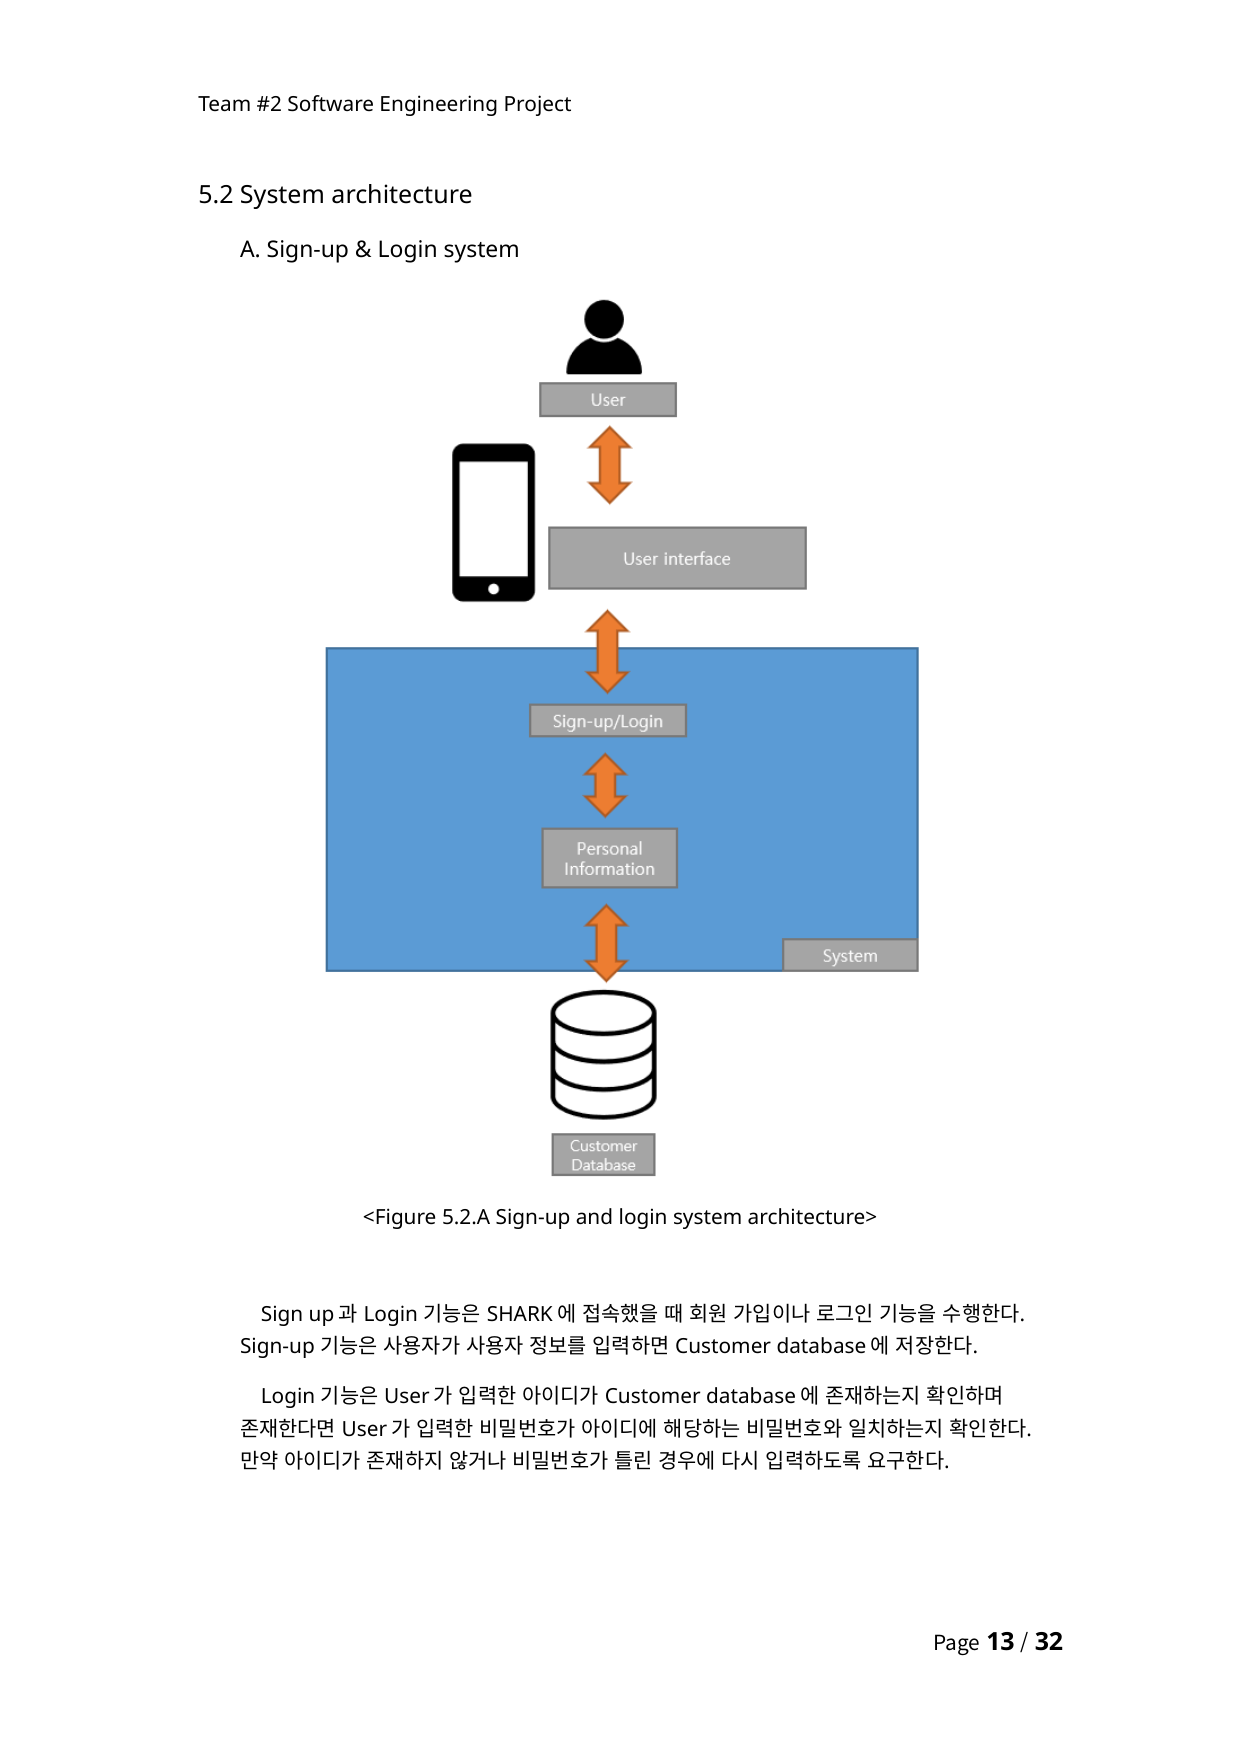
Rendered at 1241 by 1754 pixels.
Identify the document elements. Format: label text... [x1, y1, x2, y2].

picture [293, 283, 947, 1184]
subtitle A. Sign-up & Login system [240, 233, 1063, 264]
text <Figure 5.2.A Sign-up and login system architecture> [177, 1202, 1063, 1231]
subtitle 5.2 System architecture [198, 177, 1063, 211]
text Login 기능은 User가 입력한 아이디가 Customer database에 존재하는지 확인하며 존재한다면 User가 입력한 비밀번호가 아이디에 해당하는 비밀번호와 일치하는지 확인한다. 만약 아이디가 존재하지 않거나 비밀번호가 틀린 경우에 다시 입력하도록 요구한다. [240, 1379, 1063, 1475]
text Sign up과 Login 기능은 SHARK에 접속했을 때 회원 가입이나 로그인 기능을 수행한다. Sign-up 기능은 사용자가 사용자 정보를 입력하면 Customer database에 저장한다. [240, 1297, 1063, 1360]
